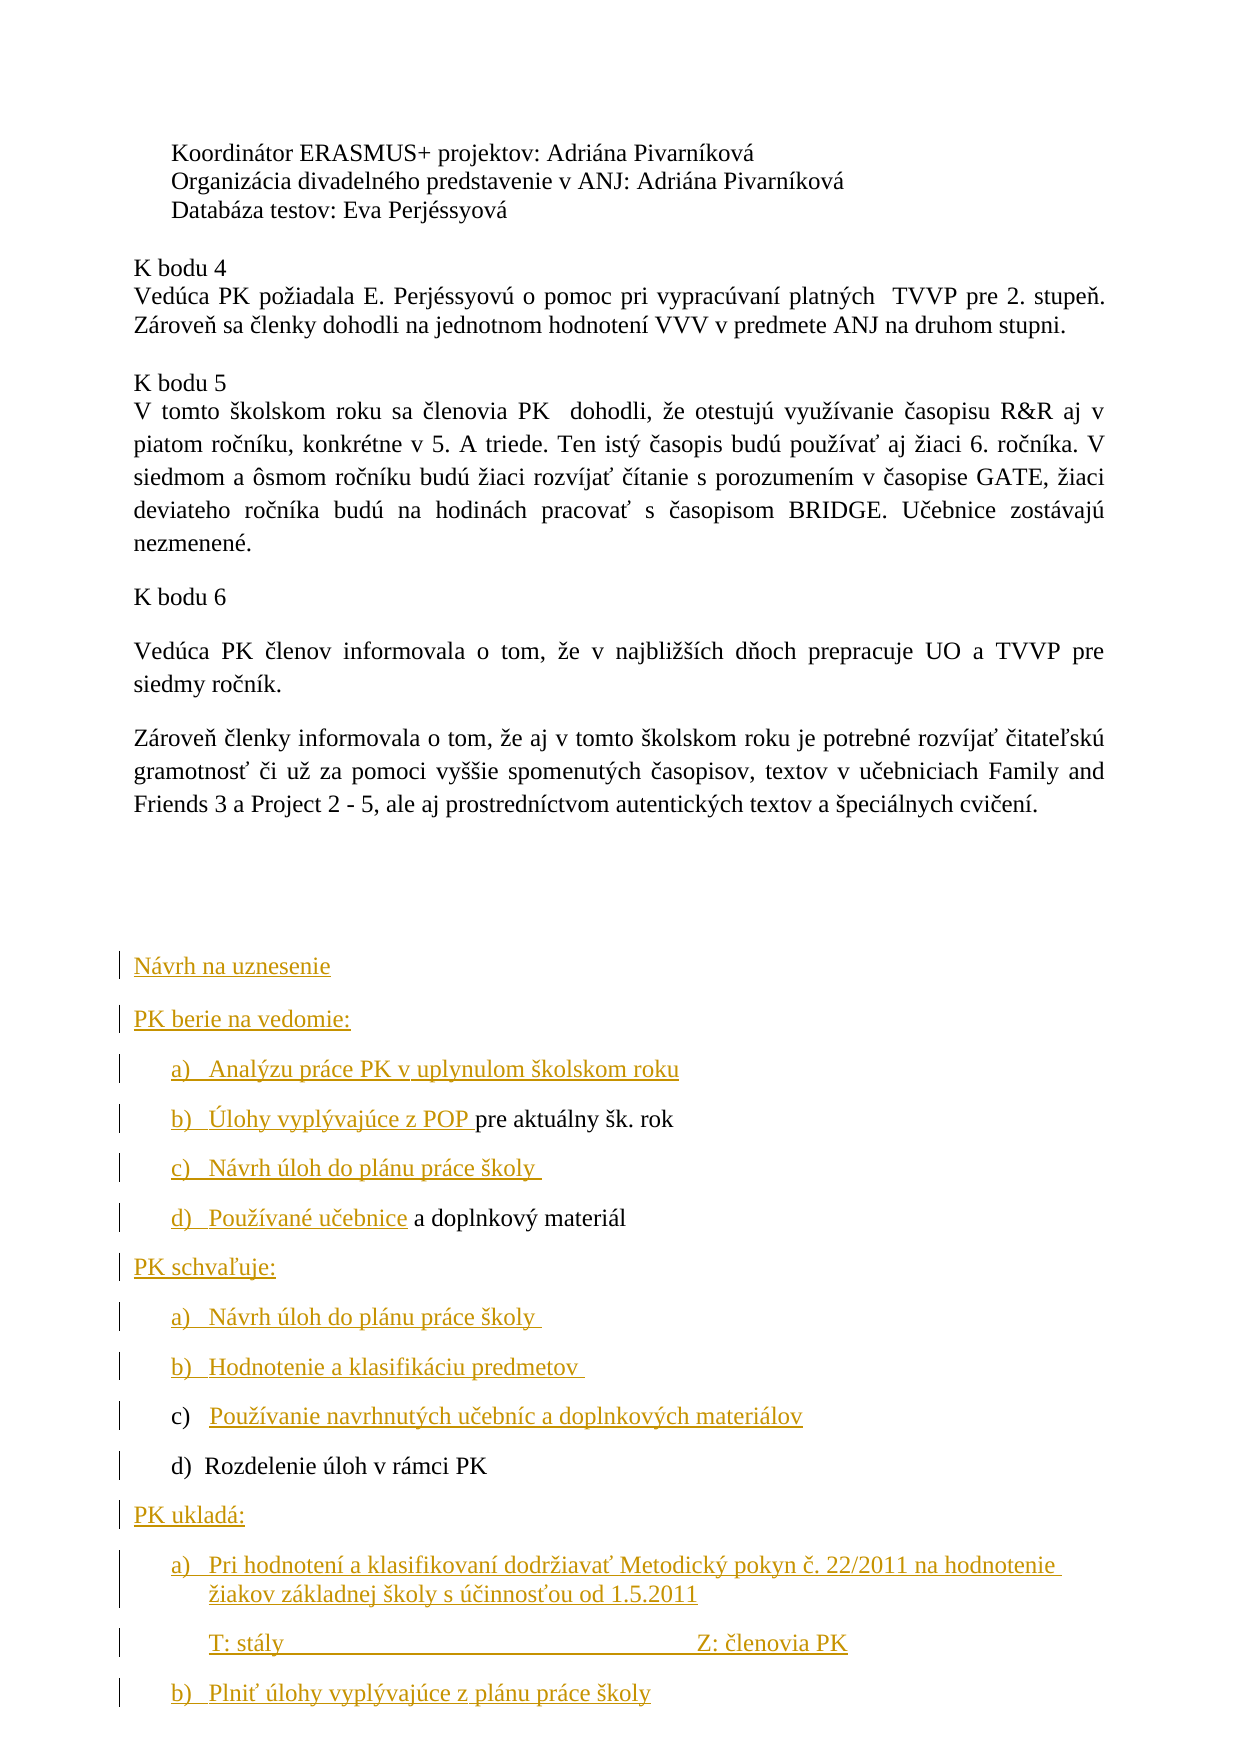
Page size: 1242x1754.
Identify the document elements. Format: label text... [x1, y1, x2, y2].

text c) [171, 1401, 1106, 1430]
list K bodu 4 [133, 253, 1106, 281]
text Koordinátor ERASMUS+ projektov: Adriána Pivarníková [171, 138, 1106, 166]
text Databáza testov: Eva Perjéssyová [171, 195, 1106, 224]
text K bodu 6 [133, 582, 1106, 611]
text Vedúca PK členov informovala o tom, že v najbližších dňoch prepracuje UO a TVVP pre siedmy ročník. [133, 636, 1106, 698]
text Zároveň členky informovala o tom, že aj v tomto školskom roku je potrebné rozvíjať čitateľskú gramotnosť či už za pomoci vyššie spomenutých časopisov, textov v učebniciach Family and Friends 3 a Project 2 - 5, ale aj prostredníctvom autentických textov a špeciálnych cvičení. [133, 723, 1106, 818]
list pre aktuálny šk. rok [171, 1104, 1106, 1132]
text V tomto školskom roku sa členovia PK dohodli, že otestujú využívanie časopisu R&R aj v piatom ročníku, konkrétne v 5. A triede. Ten istý časopis budú používať aj žiaci 6. ročníka. V siedmom a ôsmom ročníku budú žiaci rozvíjať čítanie s porozumením v časopise GATE, žiaci deviateho ročníka budú na hodinách pracovať s časopisom BRIDGE. Učebnice zostávajú nezmenené. [133, 396, 1106, 557]
text Organizácia divadelného predstavenie v ANJ: Adriána Pivarníková [171, 166, 1106, 195]
list a doplnkový materiál [171, 1203, 1106, 1232]
list K bodu 5 [133, 368, 1106, 396]
list Vedúca PK požiadala E. Perjéssyovú o pomoc pri vypracúvaní platných TVVP pre 2. stupeň. Zároveň sa členky dohodli na jednotnom hodnotení VVV v predmete ANJ na druhom stupni. [133, 281, 1106, 339]
text d) Rozdelenie úloh v rámci PK [171, 1451, 1106, 1479]
